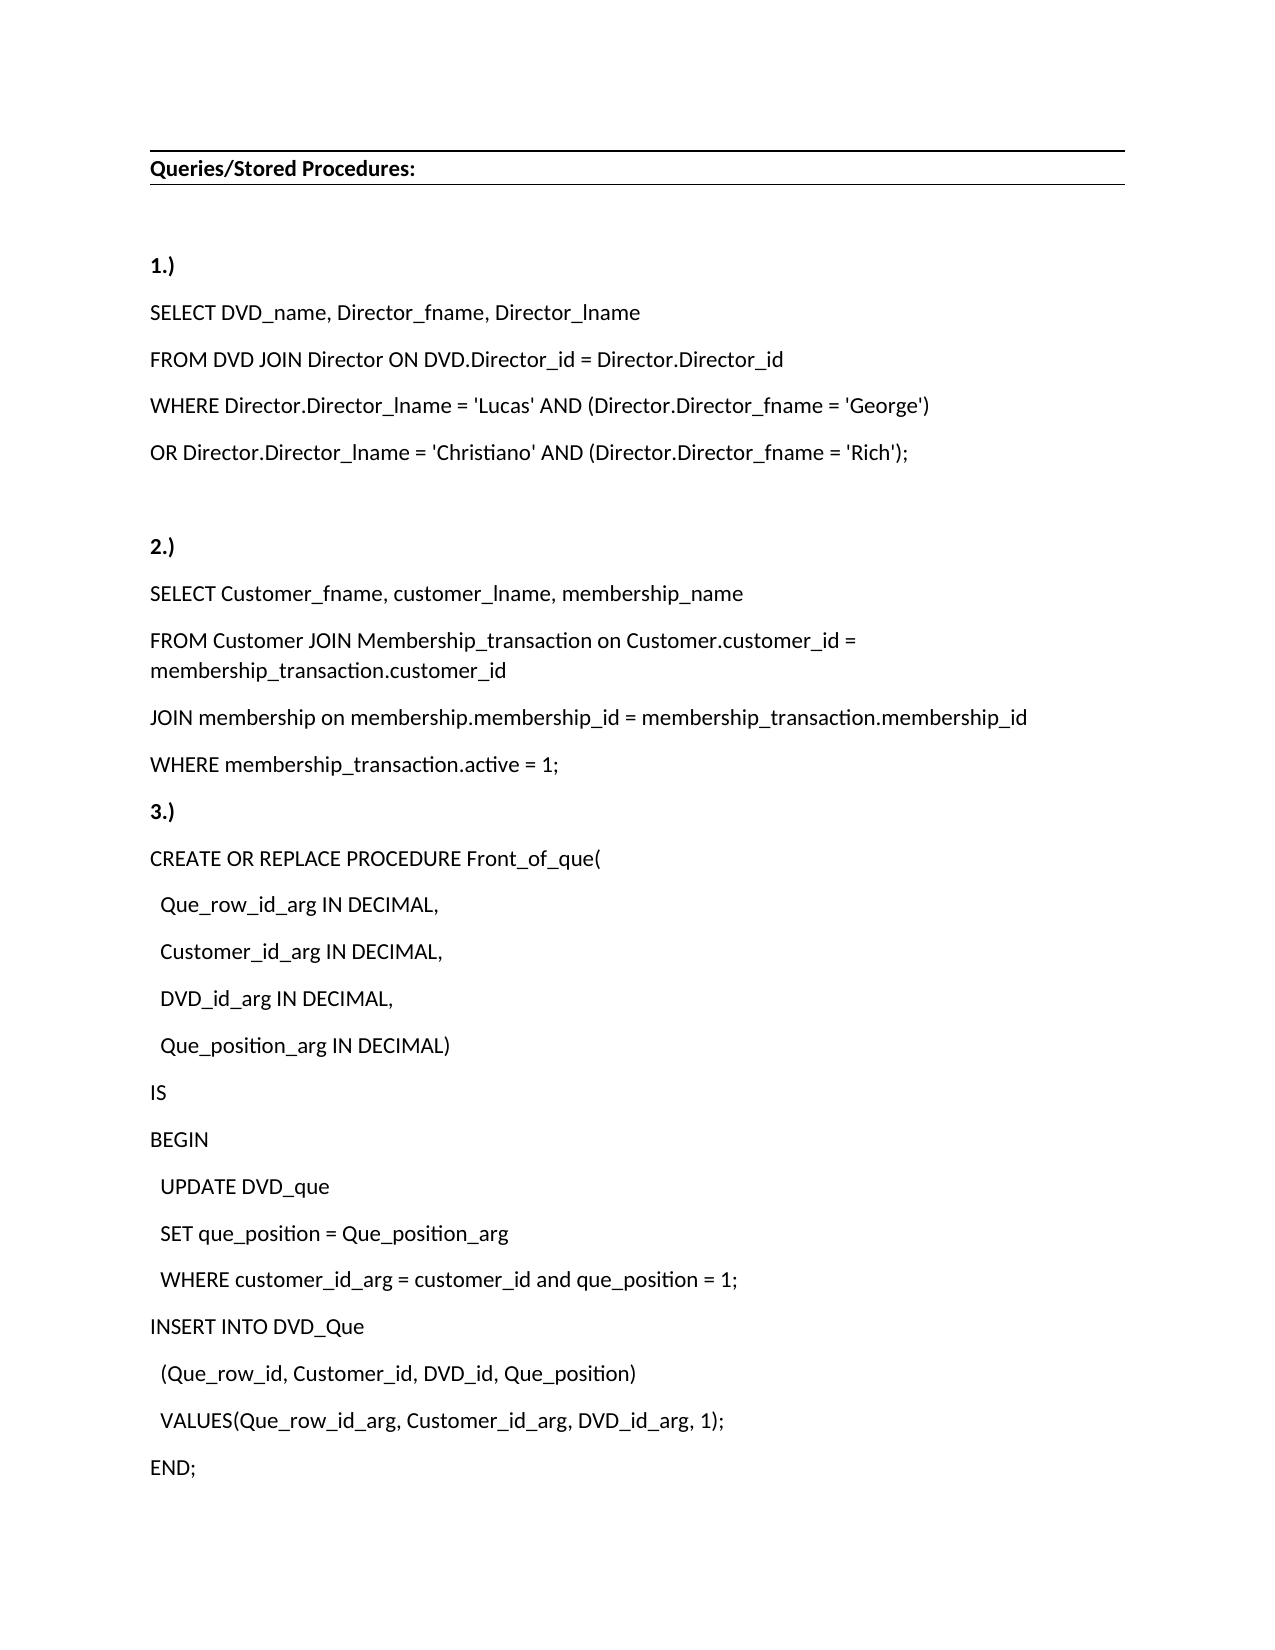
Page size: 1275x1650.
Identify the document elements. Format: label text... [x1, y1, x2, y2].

text 3.) [150, 797, 1125, 825]
text BEGIN [150, 1125, 1125, 1153]
text WHERE customer_id_arg = customer_id and que_position = 1; [150, 1266, 1125, 1294]
text IS [150, 1078, 1125, 1106]
text SELECT DVD_name, Director_fname, Director_lname [150, 298, 1125, 326]
text (Que_row_id, Customer_id, DVD_id, Que_position) [150, 1359, 1125, 1387]
text 2.) [150, 532, 1125, 560]
text FROM DVD JOIN Director ON DVD.Director_id = Director.Director_id [150, 345, 1125, 373]
text END; [150, 1453, 1125, 1481]
text DVD_id_arg IN DECIMAL, [150, 984, 1125, 1012]
text 1.) [150, 251, 1125, 279]
text SET que_position = Que_position_arg [150, 1219, 1125, 1247]
text INSERT INTO DVD_Que [150, 1312, 1125, 1341]
text Customer_id_arg IN DECIMAL, [150, 937, 1125, 966]
text FROM Customer JOIN Membership_transaction on Customer.customer_id = membership_transaction.customer_id [150, 626, 1125, 684]
text Que_position_arg IN DECIMAL) [150, 1031, 1125, 1059]
text VALUES(Que_row_id_arg, Customer_id_arg, DVD_id_arg, 1); [150, 1406, 1125, 1434]
text Queries/Stored Procedures: [150, 152, 1125, 184]
text Que_row_id_arg IN DECIMAL, [150, 891, 1125, 919]
text WHERE membership_transaction.active = 1; [150, 750, 1125, 778]
text JOIN membership on membership.membership_id = membership_transaction.membership_id [150, 703, 1125, 731]
text UPDATE DVD_que [150, 1172, 1125, 1200]
text WHERE Director.Director_lname = 'Lucas' AND (Director.Director_fname = 'George') [150, 392, 1125, 420]
text SELECT Customer_fname, customer_lname, membership_name [150, 579, 1125, 607]
text OR Director.Director_lname = 'Christiano' AND (Director.Director_fname = 'Rich'); [150, 438, 1125, 467]
text CREATE OR REPLACE PROCEDURE Front_of_que( [150, 844, 1125, 872]
